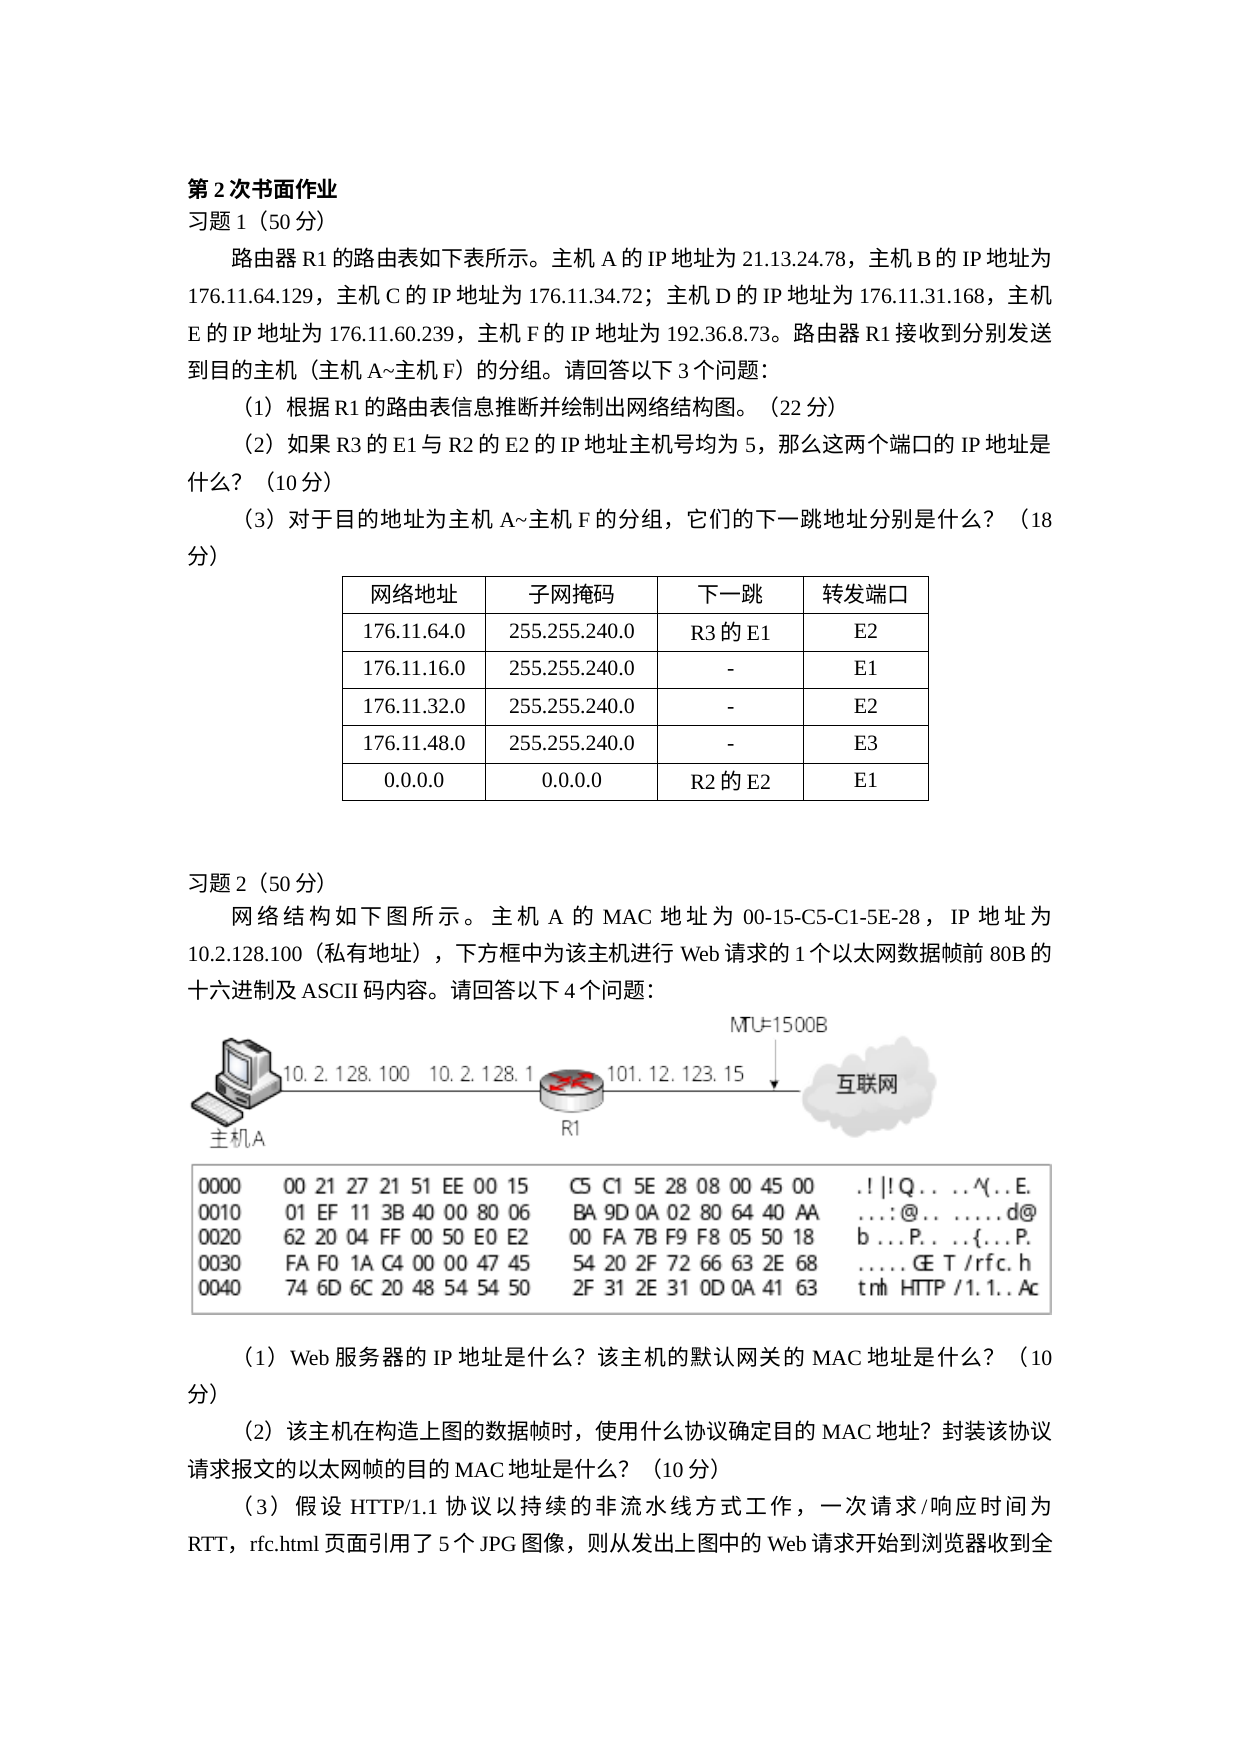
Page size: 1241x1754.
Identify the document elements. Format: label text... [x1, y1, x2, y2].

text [187, 1488, 1053, 1558]
text 习题1（50分） [187, 204, 1053, 236]
text （2）如果R3的E1与R2的E2的IP地址主机号均为5，那么这两个端口的IP地址是什么？（10分） [187, 427, 1053, 497]
table_header 转发端口 [804, 577, 928, 613]
table_cell R2的E2 [658, 764, 803, 800]
table_cell E1 [804, 652, 928, 688]
table_cell - [658, 689, 803, 725]
text （1）根据R1的路由表信息推断并绘制出网络结构图。（22分） [187, 390, 1053, 422]
table_cell 255.255.240.0 [486, 652, 657, 688]
table_header 下一跳 [658, 577, 803, 613]
table_header 网络地址 [343, 577, 485, 613]
table_cell 176.11.48.0 [343, 726, 485, 762]
text （3）对于目的地址为主机A~主机F的分组，它们的下一跳地址分别是什么？（18分） [187, 502, 1053, 571]
text 路由器R1的路由表如下表所示。主机A的IP地址为21.13.24.78，主机B的IP地址为176.11.64.129，主机C的IP地址为176.11.34.72；主机D的IP地址为176.11.31.168，主机E的IP地址为176.11.60.239，主机F的IP地址为192.36.8.73。路由器R1接收到分别发送到目的主机（主机A~主机F）的分组。请回答以下3个问题： [187, 241, 1053, 385]
table_cell E1 [804, 764, 928, 800]
table_cell - [658, 726, 803, 762]
text 网络结构如下图所示。主机A的MAC地址为00-15-C5-C1-5E-28，IP地址为10.2.128.100（私有地址），下方框中为该主机进行Web请求的1个以太网数据帧前80B的十六进制及ASCII码内容。请回答以下4个问题： [187, 898, 1053, 1005]
table_cell 0.0.0.0 [343, 764, 485, 800]
table_cell 255.255.240.0 [486, 726, 657, 762]
table_cell 255.255.240.0 [486, 614, 657, 651]
text 第2次书面作业 [187, 162, 1053, 204]
table_header 子网掩码 [486, 577, 657, 613]
table_cell R3的E1 [658, 614, 803, 651]
table_cell 176.11.64.0 [343, 614, 485, 651]
text 习题2（50分） [187, 866, 1053, 898]
text （2）该主机在构造上图的数据帧时，使用什么协议确定目的MAC地址？封装该协议请求报文的以太网帧的目的MAC地址是什么？（10分） [187, 1414, 1053, 1484]
table_cell E3 [804, 726, 928, 762]
table_cell - [658, 652, 803, 688]
text （1）Web服务器的IP地址是什么？该主机的默认网关的MAC地址是什么？（10分） [187, 1339, 1053, 1409]
table_cell 176.11.32.0 [343, 689, 485, 725]
table_cell E2 [804, 689, 928, 725]
table_cell 255.255.240.0 [486, 689, 657, 725]
table_cell 176.11.16.0 [343, 652, 485, 688]
table_cell 0.0.0.0 [486, 764, 657, 800]
table_cell E2 [804, 614, 928, 651]
